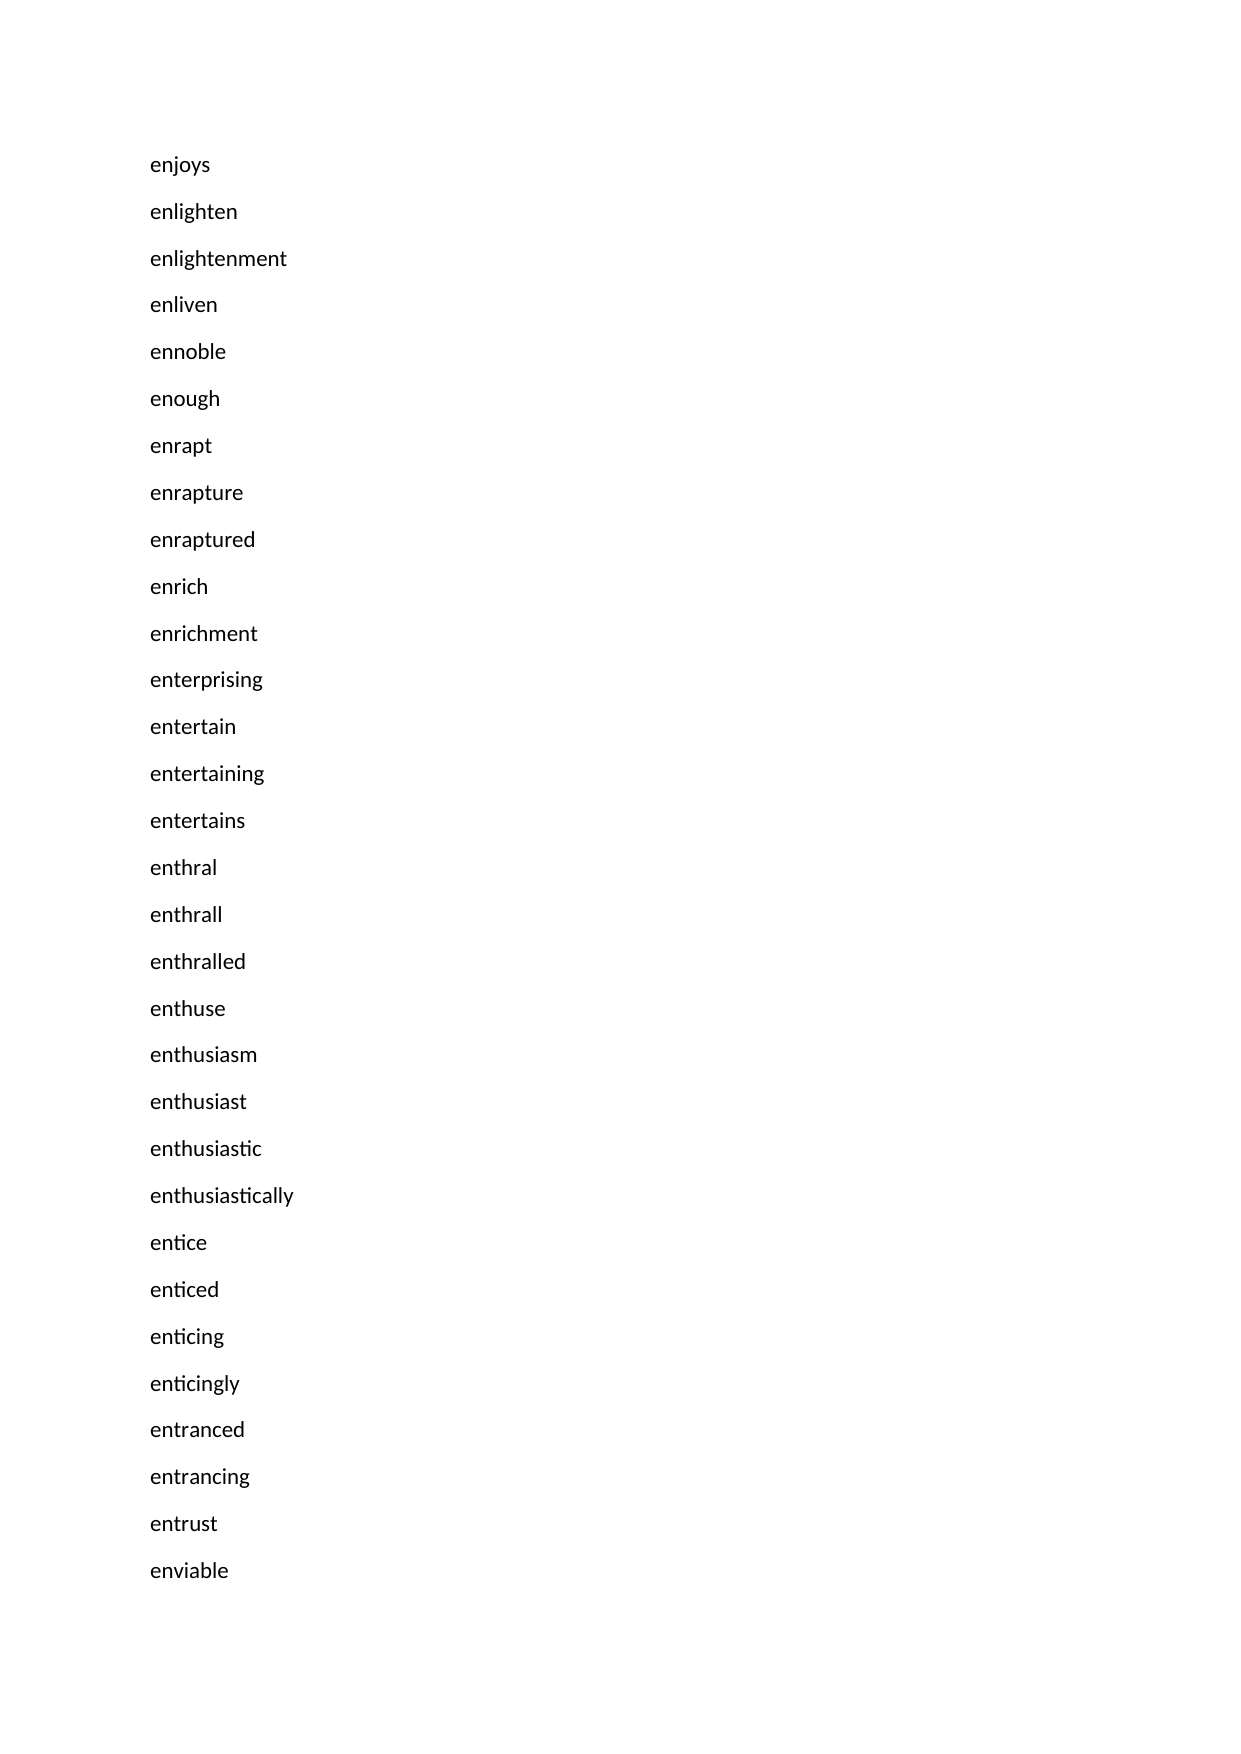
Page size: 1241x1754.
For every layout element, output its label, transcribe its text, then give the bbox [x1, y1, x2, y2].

text enliven [150, 291, 1090, 319]
text enlightenment [150, 244, 1090, 272]
text entice [150, 1228, 1090, 1256]
text enrapture [150, 478, 1090, 506]
text entertain [150, 712, 1090, 741]
text entranced [150, 1416, 1090, 1444]
text ennoble [150, 337, 1090, 366]
text enthusiastically [150, 1181, 1090, 1209]
text enthral [150, 853, 1090, 881]
text entrancing [150, 1462, 1090, 1491]
text enlighten [150, 197, 1090, 225]
text enticing [150, 1322, 1090, 1350]
text enough [150, 384, 1090, 412]
text entertains [150, 806, 1090, 834]
text enterprising [150, 666, 1090, 694]
text enviable [150, 1556, 1090, 1584]
text entertaining [150, 759, 1090, 787]
text enthralled [150, 947, 1090, 975]
text enthusiast [150, 1087, 1090, 1116]
text enrichment [150, 619, 1090, 647]
text enrapt [150, 431, 1090, 459]
text enjoys [150, 150, 1090, 178]
text enrich [150, 572, 1090, 600]
text entrust [150, 1509, 1090, 1537]
text enraptured [150, 525, 1090, 553]
text enthusiastic [150, 1134, 1090, 1162]
text enticed [150, 1275, 1090, 1303]
text enthuse [150, 994, 1090, 1022]
text enticingly [150, 1369, 1090, 1397]
text enthusiasm [150, 1041, 1090, 1069]
text enthrall [150, 900, 1090, 928]
